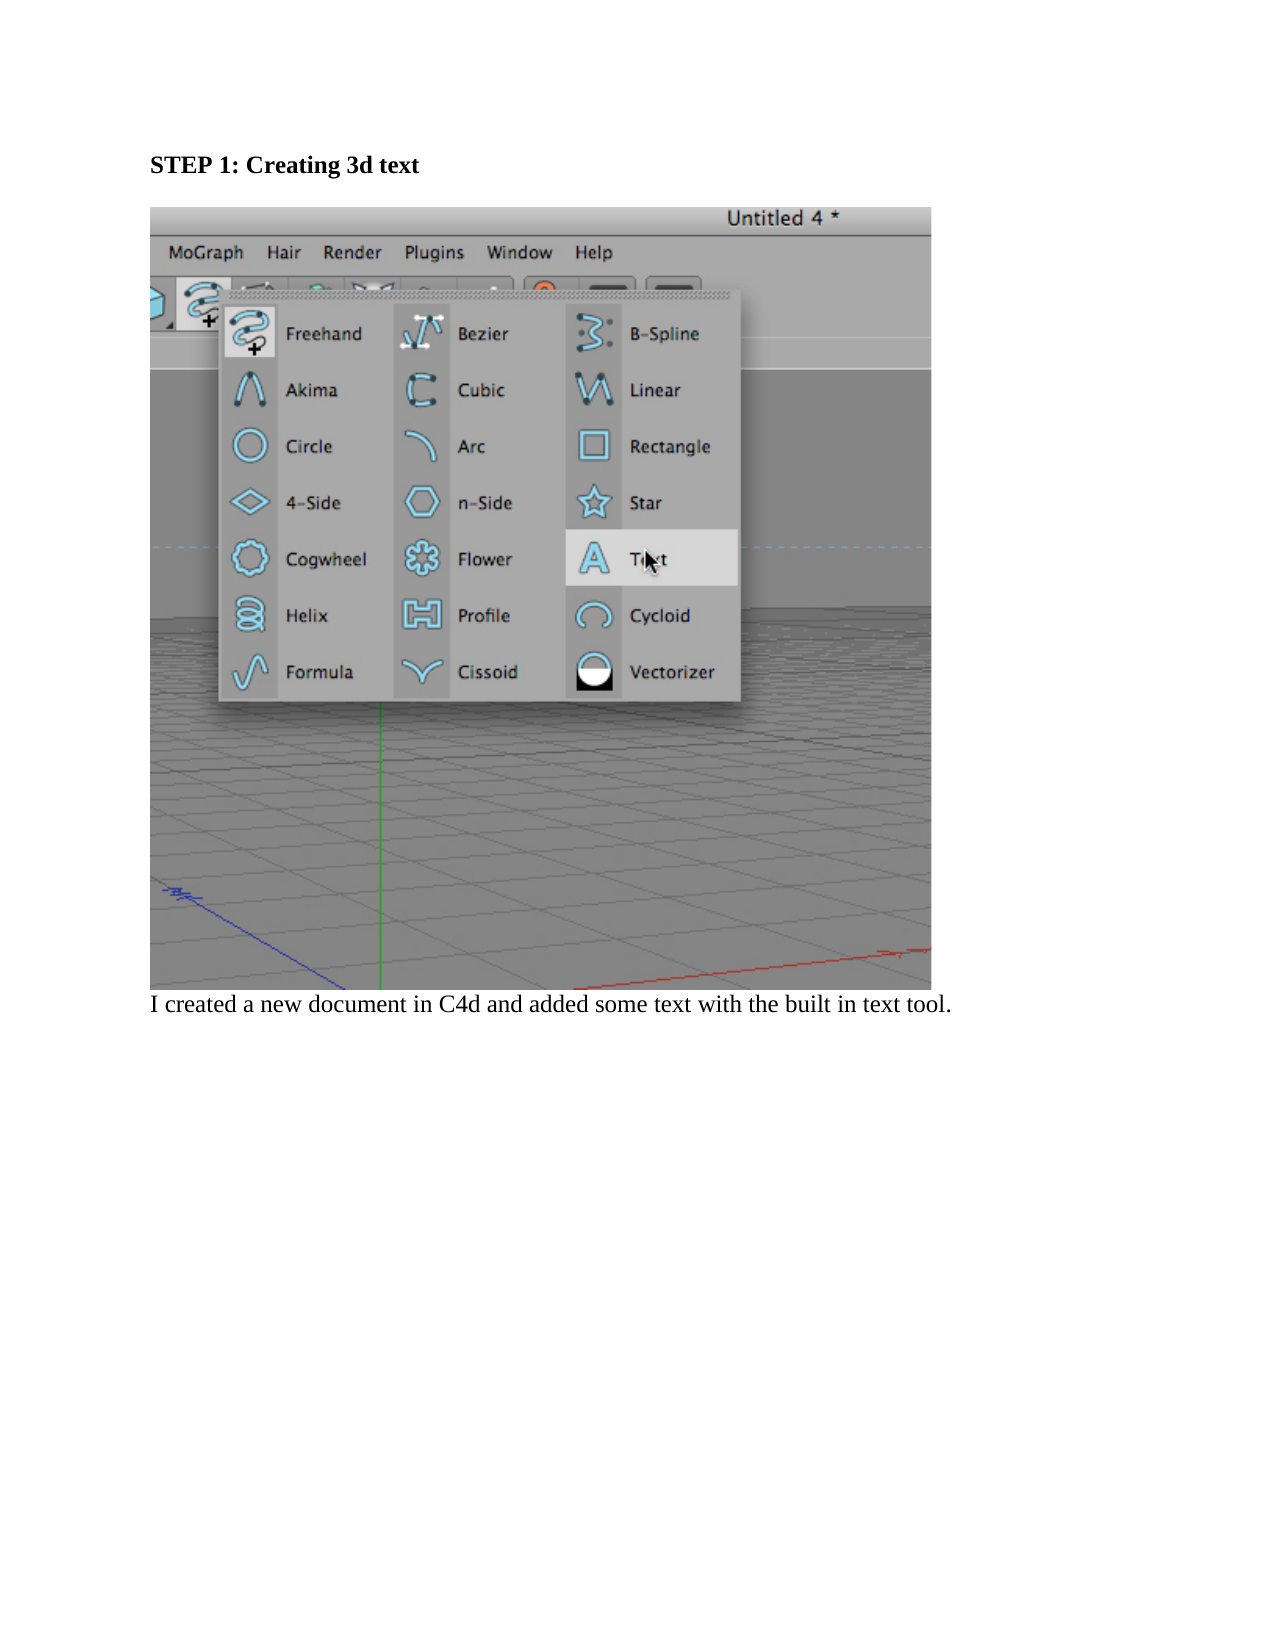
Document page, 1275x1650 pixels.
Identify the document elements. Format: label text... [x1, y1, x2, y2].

text STEP 1: Creating 3d text [150, 150, 1125, 179]
picture [150, 207, 932, 990]
